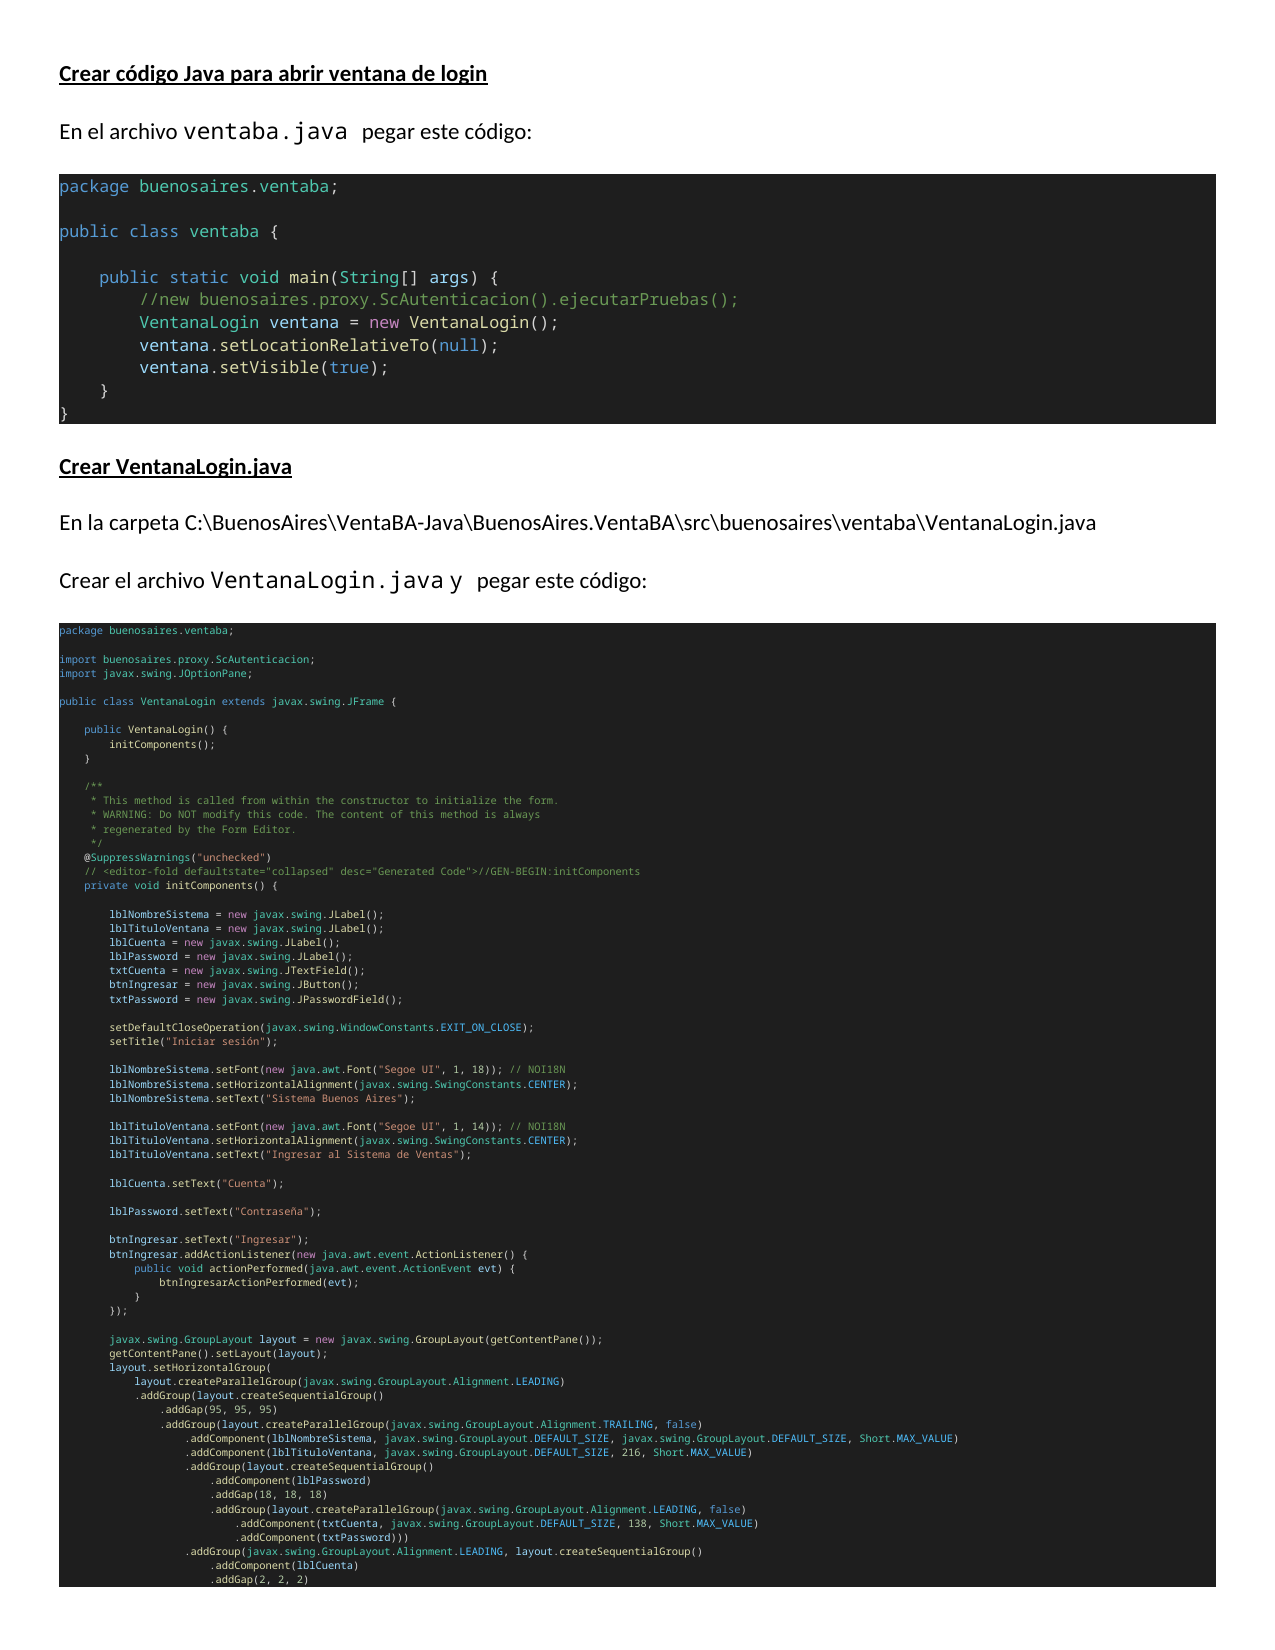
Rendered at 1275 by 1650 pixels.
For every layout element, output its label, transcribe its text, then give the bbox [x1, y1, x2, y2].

text layout.setHorizontalGroup( [59, 1360, 1216, 1374]
text btnIngresar.setText("Ingresar"); [59, 1233, 1216, 1247]
text .addGap(2, 2, 2) [59, 1573, 1216, 1587]
text .addComponent(txtPassword))) [59, 1530, 1216, 1544]
text public void actionPerformed(java.awt.event.ActionEvent evt) { [59, 1261, 1216, 1275]
text lblNombreSistema.setHorizontalAlignment(javax.swing.SwingConstants.CENTER); [59, 1077, 1216, 1091]
text private void initComponents() { [59, 878, 1216, 893]
text // <editor-fold defaultstate="collapsed" desc="Generated Code">//GEN-BEGIN:initComponents [59, 864, 1216, 878]
text .addGroup(layout.createSequentialGroup() [59, 1459, 1216, 1473]
text lblCuenta = new javax.swing.JLabel(); [59, 935, 1216, 949]
text public static void main(String[] args) { [59, 265, 1216, 288]
text * This method is called from within the constructor to initialize the form. [59, 793, 1216, 808]
text .addGroup(layout.createParallelGroup(javax.swing.GroupLayout.Alignment.LEADING, false) [59, 1502, 1216, 1516]
text } [59, 1289, 1216, 1303]
text .addGap(18, 18, 18) [59, 1488, 1216, 1502]
text .addComponent(lblPassword) [59, 1473, 1216, 1488]
text lblTituloVentana.setText("Ingresar al Sistema de Ventas"); [59, 1148, 1216, 1162]
text * regenerated by the Form Editor. [59, 822, 1216, 836]
text lblTituloVentana.setHorizontalAlignment(javax.swing.SwingConstants.CENTER); [59, 1133, 1216, 1148]
text lblPassword = new javax.swing.JLabel(); [59, 949, 1216, 963]
text txtPassword = new javax.swing.JPasswordField(); [59, 992, 1216, 1006]
text Crear código Java para abrir ventana de login [59, 59, 1216, 87]
text initComponents(); [59, 737, 1216, 751]
text javax.swing.GroupLayout layout = new javax.swing.GroupLayout(getContentPane()); [59, 1332, 1216, 1346]
text .addGap(95, 95, 95) [59, 1403, 1216, 1417]
text ventana.setVisible(true); [59, 356, 1216, 379]
text lblTituloVentana.setFont(new java.awt.Font("Segoe UI", 1, 14)); // NOI18N [59, 1119, 1216, 1133]
text }); [59, 1303, 1216, 1318]
text En el archivo ventaba.java pegar este código: [59, 115, 1216, 146]
text .addGroup(layout.createSequentialGroup() [59, 1388, 1216, 1403]
text btnIngresarActionPerformed(evt); [59, 1275, 1216, 1289]
text .addComponent(lblCuenta) [59, 1558, 1216, 1573]
text import javax.swing.JOptionPane; [59, 666, 1216, 680]
text btnIngresar = new javax.swing.JButton(); [59, 978, 1216, 992]
text setDefaultCloseOperation(javax.swing.WindowConstants.EXIT_ON_CLOSE); [59, 1020, 1216, 1034]
text package buenosaires.ventaba; [59, 623, 1216, 638]
text .addComponent(txtCuenta, javax.swing.GroupLayout.DEFAULT_SIZE, 138, Short.MAX_VALUE) [59, 1516, 1216, 1530]
text .addGroup(layout.createParallelGroup(javax.swing.GroupLayout.Alignment.TRAILING, false) [59, 1417, 1216, 1431]
text } [59, 751, 1216, 765]
text VentanaLogin ventana = new VentanaLogin(); [59, 311, 1216, 333]
text layout.createParallelGroup(javax.swing.GroupLayout.Alignment.LEADING) [59, 1374, 1216, 1388]
text lblNombreSistema.setText("Sistema Buenos Aires"); [59, 1091, 1216, 1105]
text En la carpeta C:\BuenosAires\VentaBA-Java\BuenosAires.VentaBA\src\buenosaires\ventaba\VentanaLogin.java [59, 508, 1216, 536]
text /** [59, 779, 1216, 793]
text public class VentanaLogin extends javax.swing.JFrame { [59, 694, 1216, 708]
text lblPassword.setText("Contraseña"); [59, 1204, 1216, 1218]
text .addComponent(lblTituloVentana, javax.swing.GroupLayout.DEFAULT_SIZE, 216, Short.MAX_VALUE) [59, 1445, 1216, 1459]
text lblCuenta.setText("Cuenta"); [59, 1176, 1216, 1190]
text * WARNING: Do NOT modify this code. The content of this method is always [59, 808, 1216, 822]
text } [59, 401, 1216, 424]
text ventana.setLocationRelativeTo(null); [59, 333, 1216, 356]
text Crear VentanaLogin.java [59, 452, 1216, 480]
text setTitle("Iniciar sesión"); [59, 1034, 1216, 1048]
text import buenosaires.proxy.ScAutenticacion; [59, 652, 1216, 666]
text getContentPane().setLayout(layout); [59, 1346, 1216, 1360]
text @SuppressWarnings("unchecked") [59, 850, 1216, 864]
text txtCuenta = new javax.swing.JTextField(); [59, 963, 1216, 978]
text .addComponent(lblNombreSistema, javax.swing.GroupLayout.DEFAULT_SIZE, javax.swing.GroupLayout.DEFAULT_SIZE, Short.MAX_VALUE) [59, 1431, 1216, 1445]
text btnIngresar.addActionListener(new java.awt.event.ActionListener() { [59, 1247, 1216, 1261]
text lblNombreSistema = new javax.swing.JLabel(); [59, 907, 1216, 921]
text .addGroup(javax.swing.GroupLayout.Alignment.LEADING, layout.createSequentialGroup() [59, 1544, 1216, 1558]
text */ [59, 836, 1216, 850]
text } [59, 379, 1216, 401]
text //new buenosaires.proxy.ScAutenticacion().ejecutarPruebas(); [59, 288, 1216, 311]
text Crear el archivo VentanaLogin.java y pegar este código: [59, 564, 1216, 596]
text package buenosaires.ventaba; [59, 174, 1216, 197]
text lblTituloVentana = new javax.swing.JLabel(); [59, 921, 1216, 935]
text public VentanaLogin() { [59, 723, 1216, 737]
text lblNombreSistema.setFont(new java.awt.Font("Segoe UI", 1, 18)); // NOI18N [59, 1063, 1216, 1077]
text public class ventaba { [59, 220, 1216, 242]
